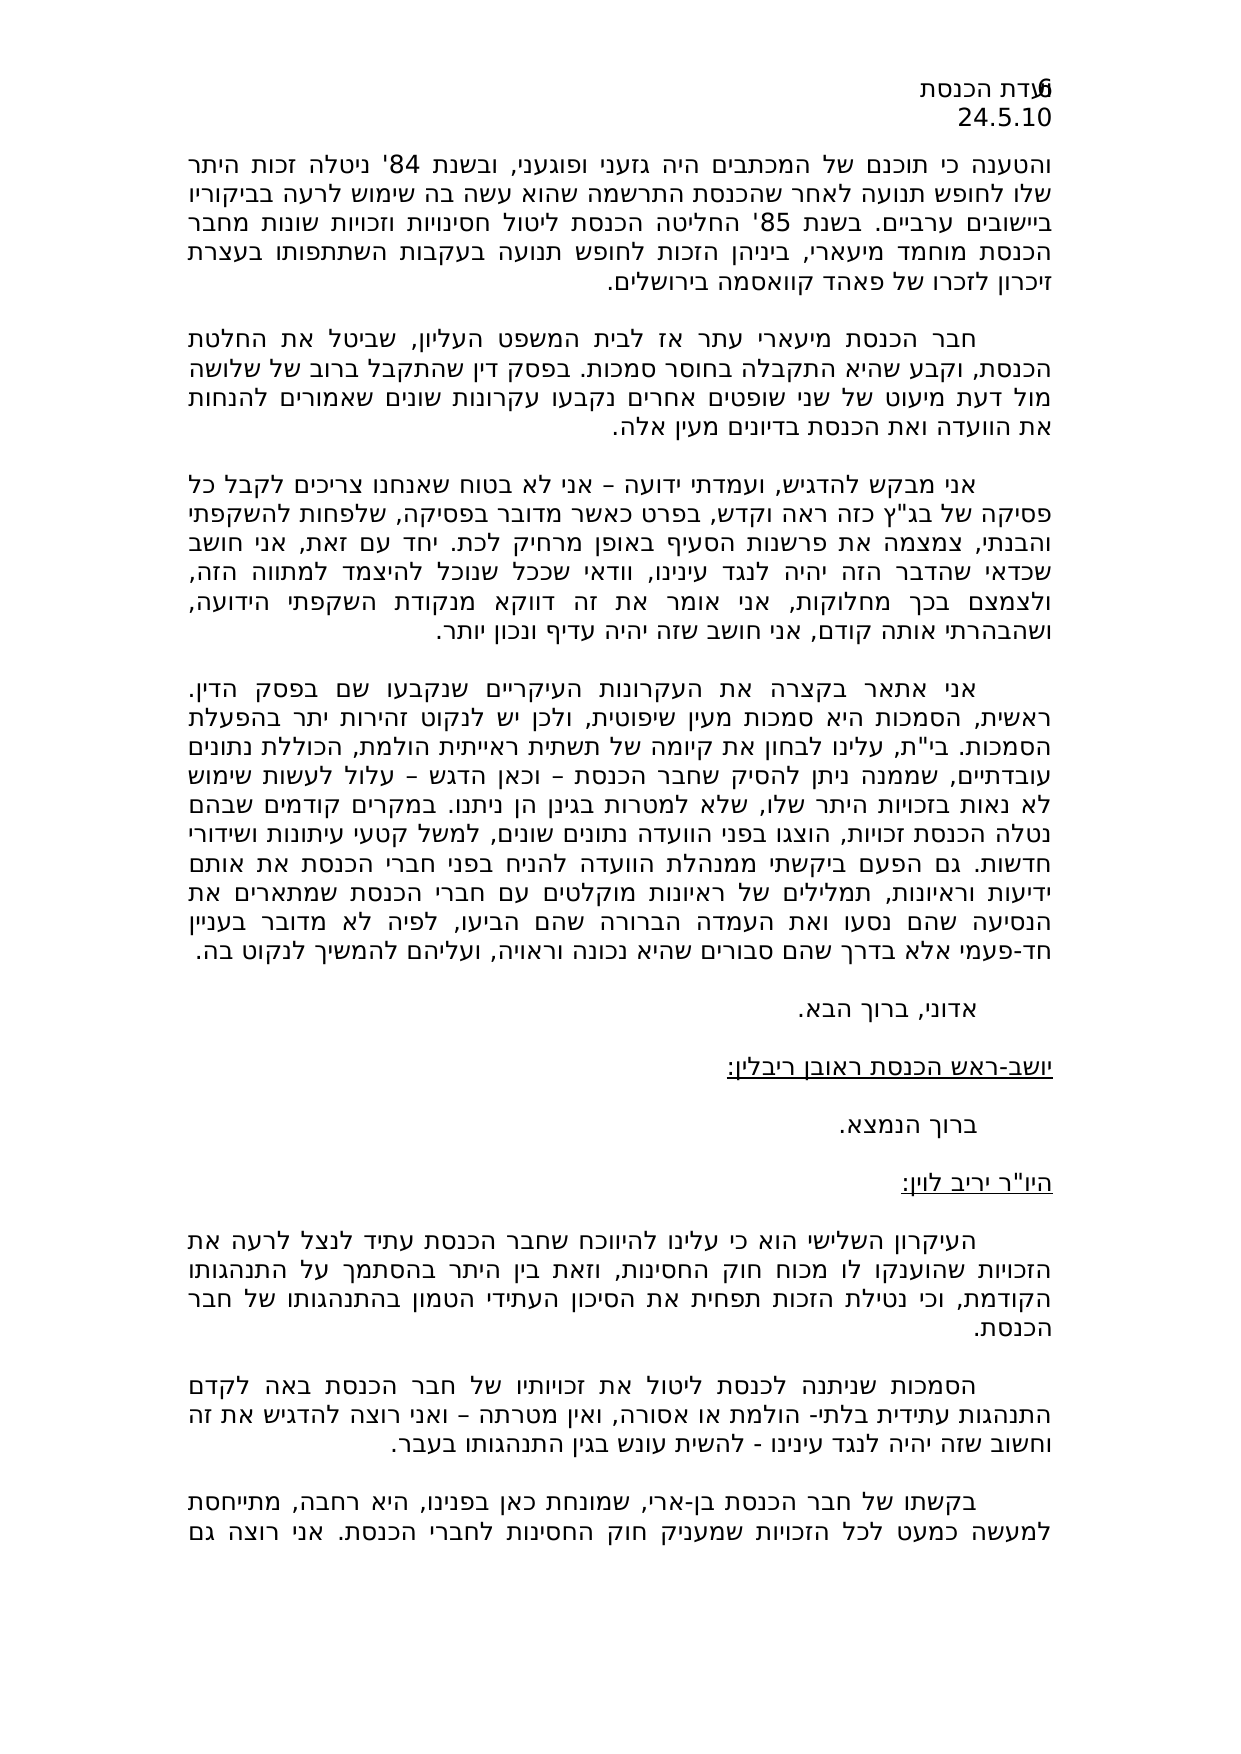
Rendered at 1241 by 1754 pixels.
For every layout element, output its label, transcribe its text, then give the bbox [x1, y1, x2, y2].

text היו"ר יריב לוין: [187, 1168, 1053, 1197]
text חבר הכנסת מיעארי עתר אז לבית המשפט העליון, שביטל את החלטת הכנסת, וקבע שהיא התקבלה בחוסר סמכות. בפסק דין שהתקבל ברוב של שלושה מול דעת מיעוט של שני שופטים אחרים נקבעו עקרונות שונים שאמורים להנחות את הוועדה ואת הכנסת בדיונים מעין אלה. [187, 324, 1053, 441]
text העיקרון השלישי הוא כי עלינו להיווכח שחבר הכנסת עתיד לנצל לרעה את הזכויות שהוענקו לו מכוח חוק החסינות, וזאת בין היתר בהסתמך על התנהגותו הקודמת, וכי נטילת הזכות תפחית את הסיכון העתידי הטמון בהתנהגותו של חבר הכנסת. [187, 1226, 1053, 1342]
text אני אתאר בקצרה את העקרונות העיקריים שנקבעו שם בפסק הדין. ראשית, הסמכות היא סמכות מעין שיפוטית, ולכן יש לנקוט זהירות יתר בהפעלת הסמכות. בי"ת, עלינו לבחון את קיומה של תשתית ראייתית הולמת, הכוללת נתונים עובדתיים, שממנה ניתן להסיק שחבר הכנסת – וכאן הדגש – עלול לעשות שימוש לא נאות בזכויות היתר שלו, שלא למטרות בגינן הן ניתנו. במקרים קודמים שבהם נטלה הכנסת זכויות, הוצגו בפני הוועדה נתונים שונים, למשל קטעי עיתונות ושידורי חדשות. גם הפעם ביקשתי ממנהלת הוועדה להניח בפני חברי הכנסת את אותם ידיעות וראיונות, תמלילים של ראיונות מוקלטים עם חברי הכנסת שמתארים את הנסיעה שהם נסעו ואת העמדה הברורה שהם הביעו, לפיה לא מדובר בעניין חד-פעמי אלא בדרך שהם סבורים שהיא נכונה וראויה, ועליהם להמשיך לנקוט בה. [187, 674, 1053, 965]
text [187, 1487, 1053, 1546]
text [187, 150, 1053, 296]
text אדוני, ברוך הבא. [187, 994, 1053, 1023]
text הסמכות שניתנה לכנסת ליטול את זכויותיו של חבר הכנסת באה לקדם התנהגות עתידית בלתי- הולמת או אסורה, ואין מטרתה – ואני רוצה להדגיש את זה וחשוב שזה יהיה לנגד עינינו - להשית עונש בגין התנהגותו בעבר. [187, 1371, 1053, 1459]
text ברוך הנמצא. [187, 1110, 1053, 1139]
text אני מבקש להדגיש, ועמדתי ידועה – אני לא בטוח שאנחנו צריכים לקבל כל פסיקה של בג"ץ כזה ראה וקדש, בפרט כאשר מדובר בפסיקה, שלפחות להשקפתי והבנתי, צמצמה את פרשנות הסעיף באופן מרחיק לכת. יחד עם זאת, אני חושב שכדאי שהדבר הזה יהיה לנגד עינינו, וודאי שככל שנוכל להיצמד למתווה הזה, ולצמצם בכך מחלוקות, אני אומר את זה דווקא מנקודת השקפתי הידועה, ושהבהרתי אותה קודם, אני חושב שזה יהיה עדיף ונכון יותר. [187, 470, 1053, 645]
text יושב-ראש הכנסת ראובן ריבלין: [187, 1052, 1053, 1081]
